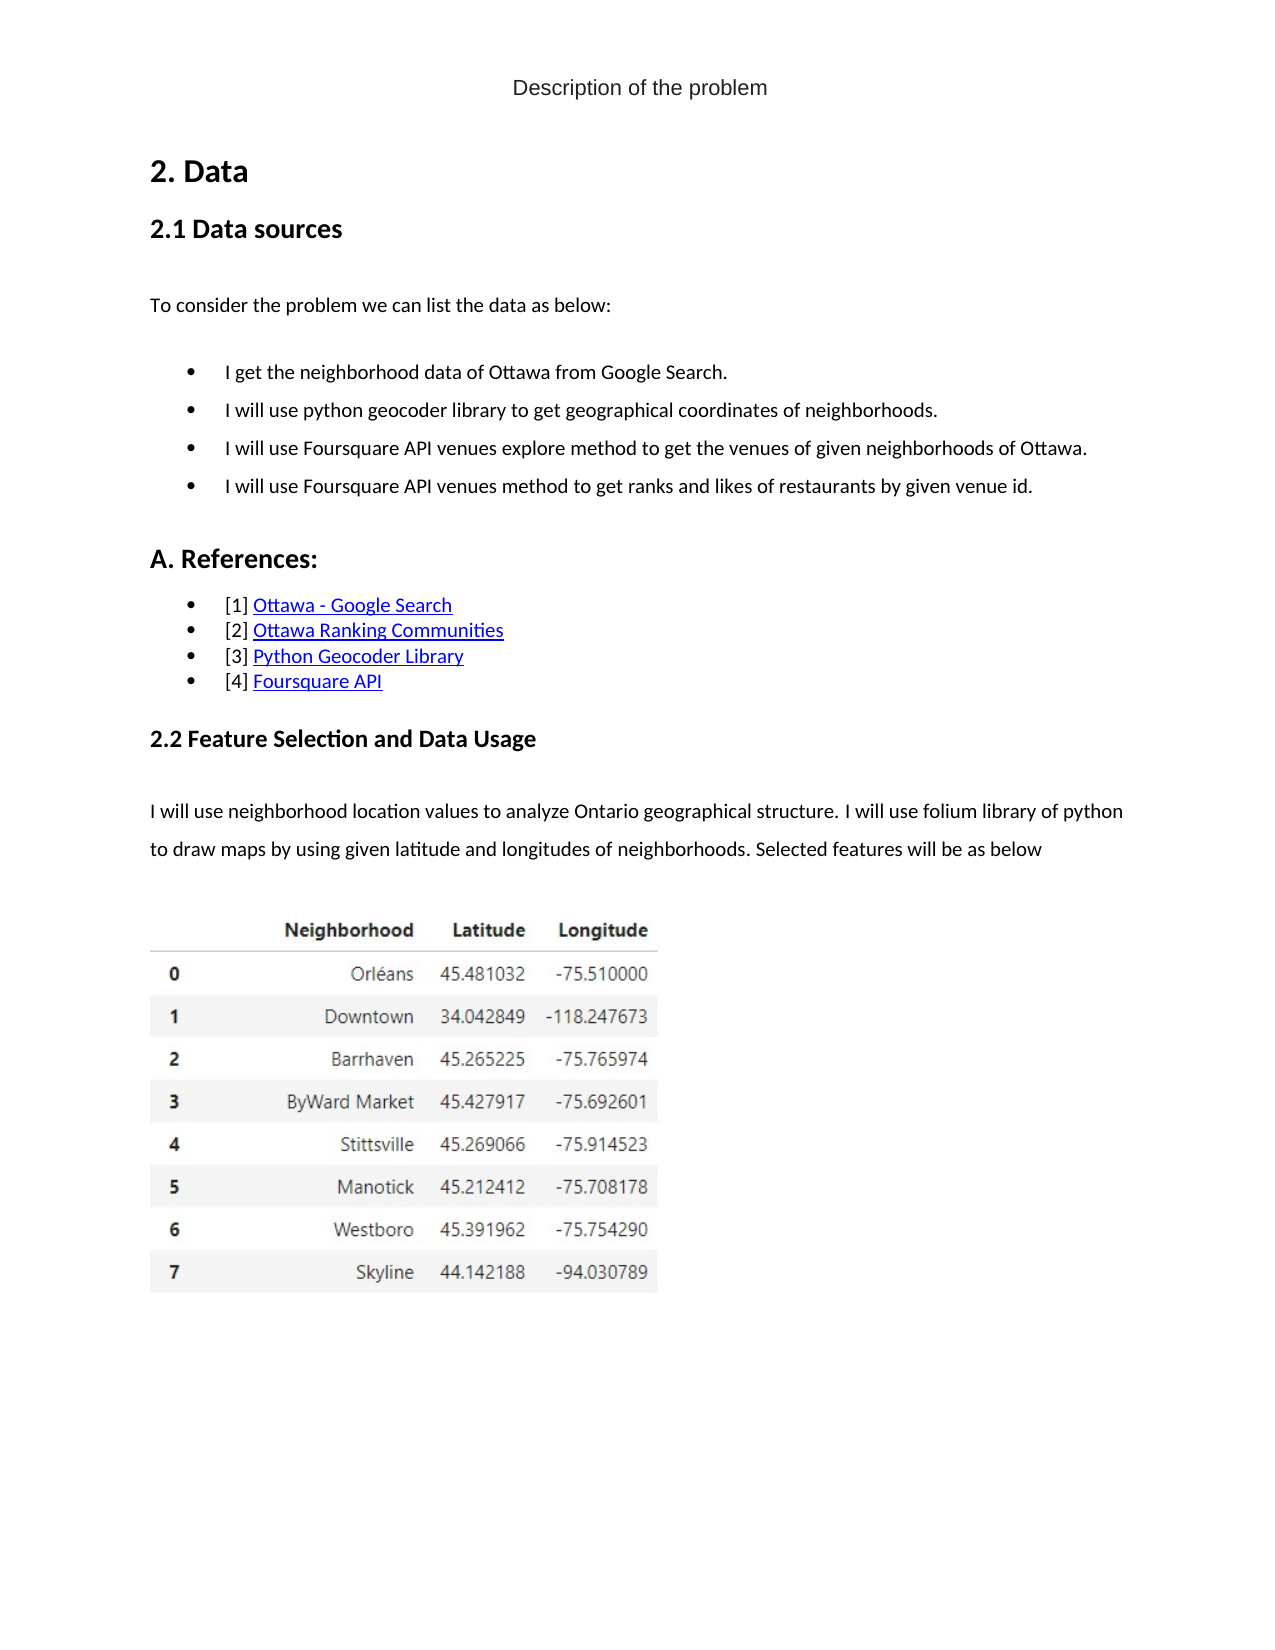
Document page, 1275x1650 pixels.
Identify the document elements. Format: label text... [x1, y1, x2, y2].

text I will use neighborhood location values to analyze Ontario geographical structure. I will use folium library of python to draw maps by using given latitude and longitudes of neighborhoods. Selected features will be as below [150, 798, 1125, 862]
text 2.1 Data sources [150, 211, 1125, 245]
list I get the neighborhood data of Ottawa from Google Search. [187, 359, 1125, 384]
list I will use python geocoder library to get geographical coordinates of neighborhoods. [187, 397, 1125, 423]
list I will use Foursquare API venues method to get ranks and likes of restaurants by given venue id. [187, 473, 1125, 499]
text 2.2 Feature Selection and Data Usage [150, 723, 1125, 754]
text 2. Data [150, 150, 1125, 191]
list [4] Foursquare API [187, 668, 1125, 694]
list [3] Python Geocoder Library [187, 643, 1125, 668]
list [2] Ottawa Ranking Communities [187, 618, 1125, 643]
picture [150, 903, 678, 1299]
list I will use Foursquare API venues explore method to get the venues of given neighborhoods of Ottawa. [187, 435, 1125, 461]
list [1] Ottawa - Google Search [187, 592, 1125, 618]
text To consider the problem we can list the data as below: [150, 292, 1125, 317]
text A. References: [150, 541, 1125, 575]
